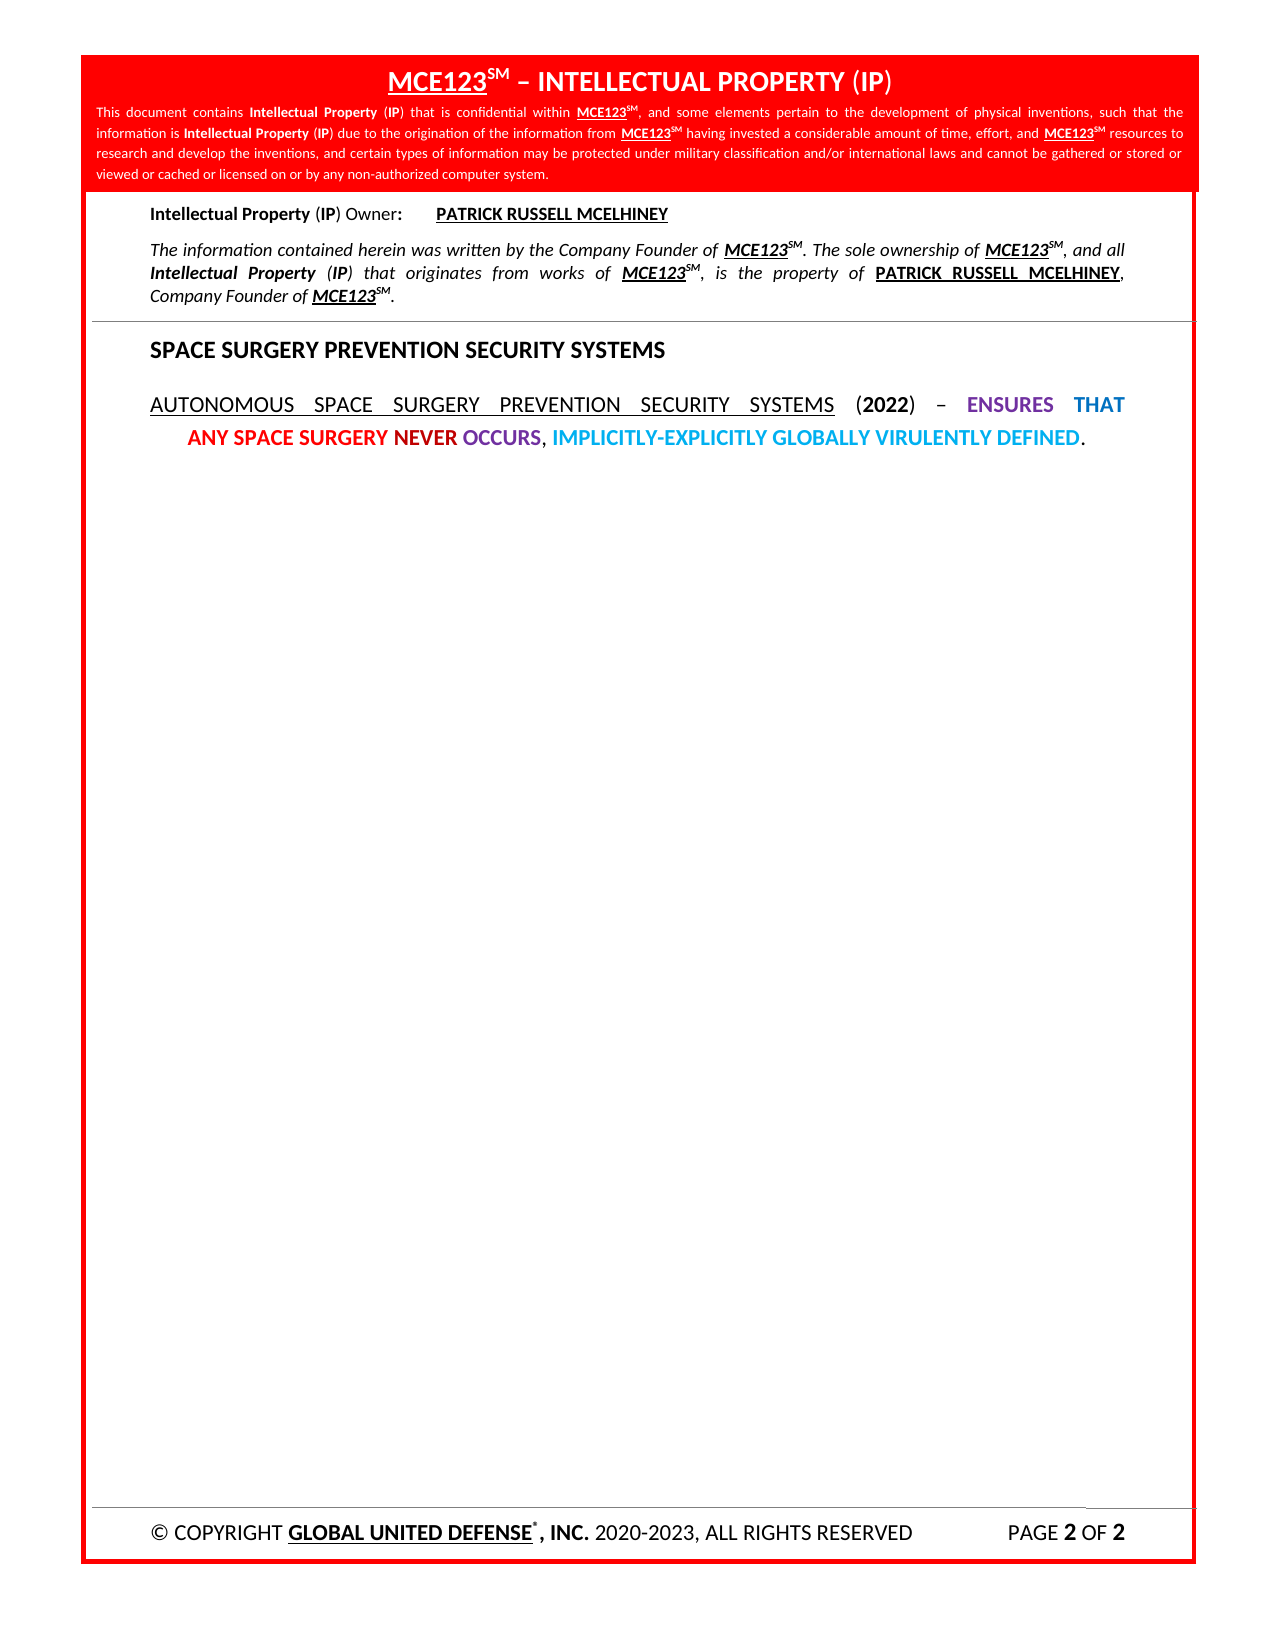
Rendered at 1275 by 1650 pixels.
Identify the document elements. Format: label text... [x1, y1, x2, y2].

text SPACE SURGERY PREVENTION SECURITY SYSTEMS [150, 335, 1125, 365]
text AUTONOMOUS SPACE SURGERY PREVENTION SECURITY SYSTEMS (2022) – ENSURES THAT ANY SPACE SURGERY NEVER OCCURS, IMPLICITLY-EXPLICITLY GLOBALLY VIRULENTLY DEFINED. [150, 391, 1125, 451]
